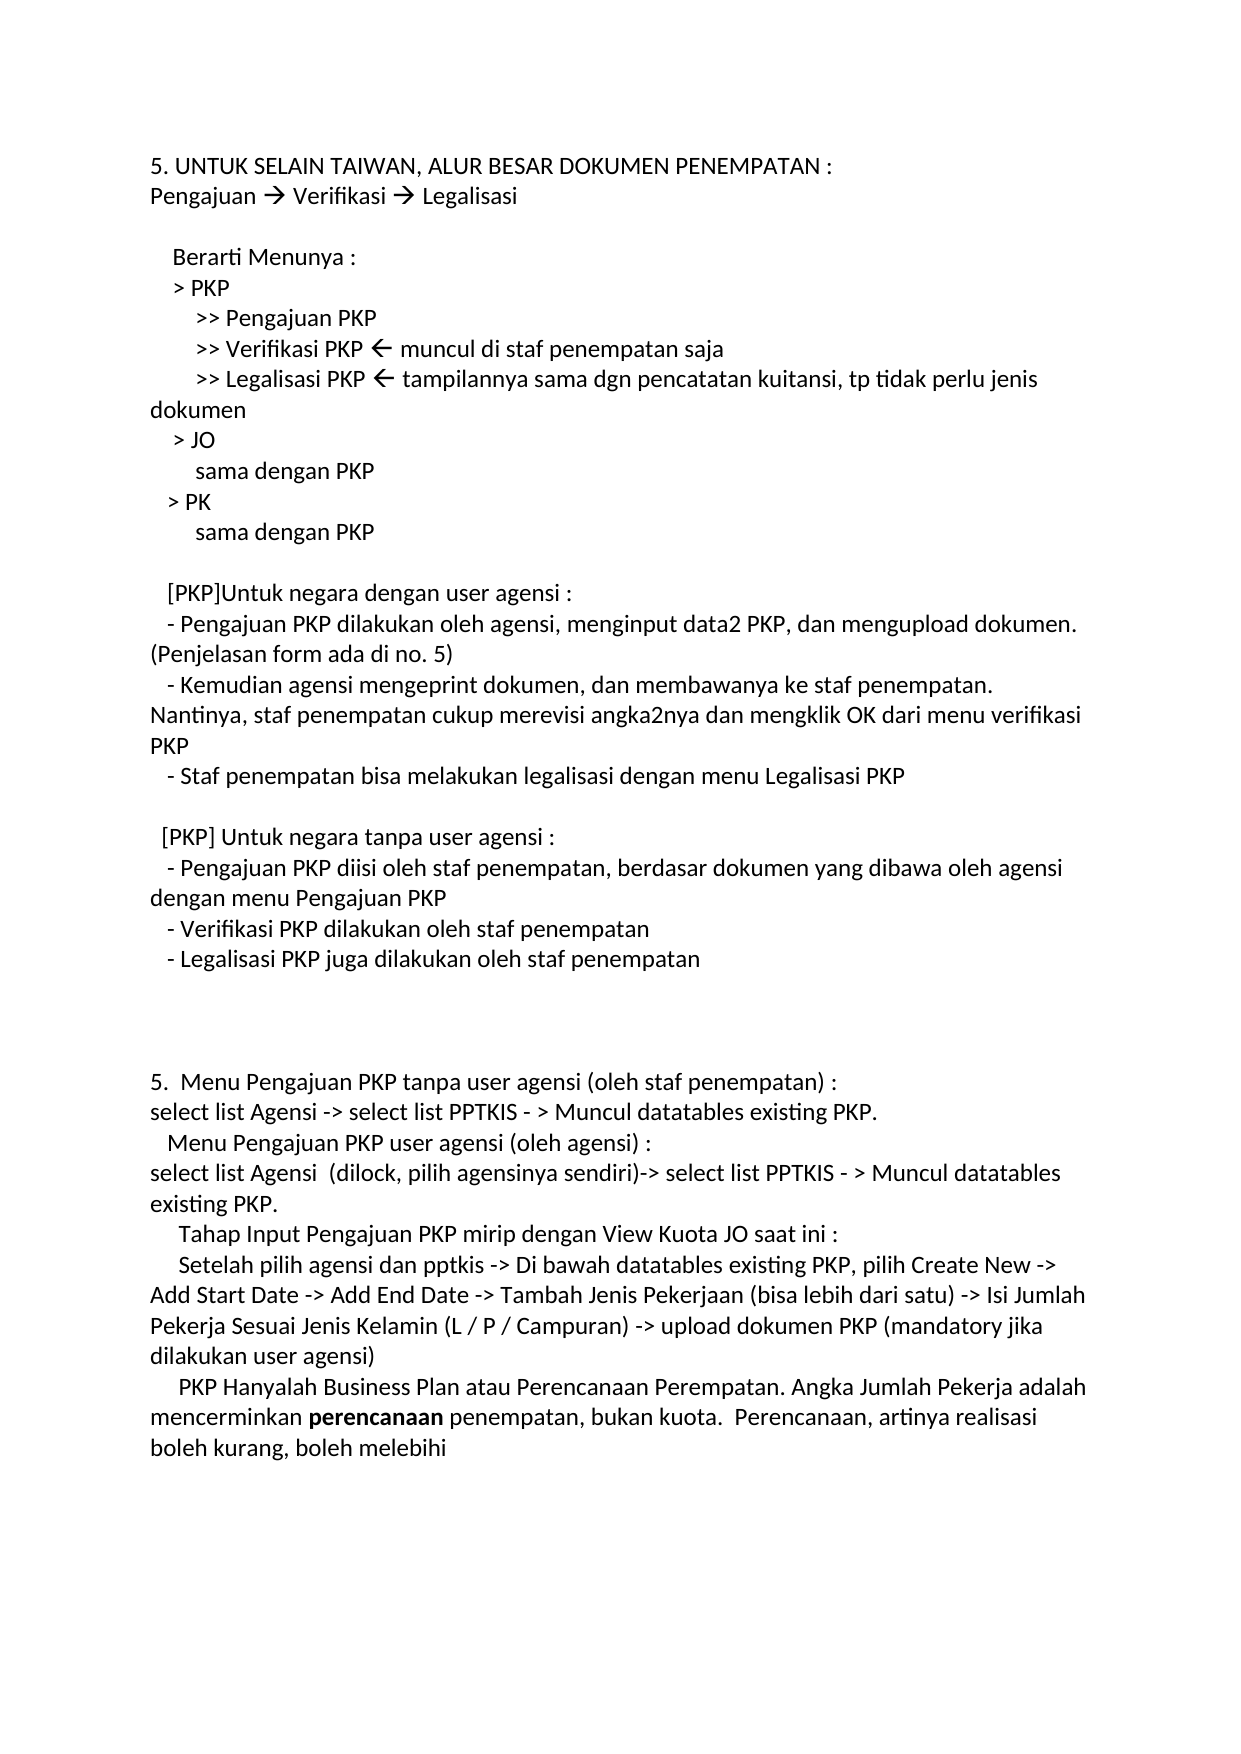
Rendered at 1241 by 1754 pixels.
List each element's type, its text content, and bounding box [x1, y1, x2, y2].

text Menu Pengajuan PKP user agensi (oleh agensi) : select list Agensi (dilock, pilih agensinya sendiri)-> select list PPTKIS - > Muncul datatables existing PKP. Tahap Input Pengajuan PKP mirip dengan View Kuota JO saat ini : Setelah pilih agensi dan pptkis -> Di bawah datatables existing PKP, pilih Create New -> Add Start Date -> Add End Date -> Tambah Jenis Pekerjaan (bisa lebih dari satu) -> Isi Jumlah Pekerja Sesuai Jenis Kelamin (L / P / Campuran) -> upload dokumen PKP (mandatory jika dilakukan user agensi) PKP Hanyalah Business Plan atau Perencanaan Perempatan. Angka Jumlah Pekerja adalah mencerminkan perencanaan penempatan, bukan kuota. Perencanaan, artinya realisasi boleh kurang, boleh melebihi [150, 1127, 1090, 1462]
text 5. Menu Pengajuan PKP tanpa user agensi (oleh staf penempatan) : select list Agensi -> select list PPTKIS - > Muncul datatables existing PKP. [150, 1066, 1090, 1127]
text Berarti Menunya : > PKP >> Pengajuan PKP >> Verifikasi PKP muncul di staf penempatan saja >> Legalisasi PKP tampilannya sama dgn pencatatan kuitansi, tp tidak perlu jenis dokumen > JO sama dengan PKP > PK sama dengan PKP [PKP]Untuk negara dengan user agensi : - Pengajuan PKP dilakukan oleh agensi, menginput data2 PKP, dan mengupload dokumen. (Penjelasan form ada di no. 5) - Kemudian agensi mengeprint dokumen, dan membawanya ke staf penempatan. Nantinya, staf penempatan cukup merevisi angka2nya dan mengklik OK dari menu verifikasi PKP - Staf penempatan bisa melakukan legalisasi dengan menu Legalisasi PKP [PKP] Untuk negara tanpa user agensi : - Pengajuan PKP diisi oleh staf penempatan, berdasar dokumen yang dibawa oleh agensi dengan menu Pengajuan PKP - Verifikasi PKP dilakukan oleh staf penempatan - Legalisasi PKP juga dilakukan oleh staf penempatan [150, 211, 1090, 1035]
text 5. UNTUK SELAIN TAIWAN, ALUR BESAR DOKUMEN PENEMPATAN : Pengajuan Verifikasi Legalisasi [150, 150, 1090, 211]
